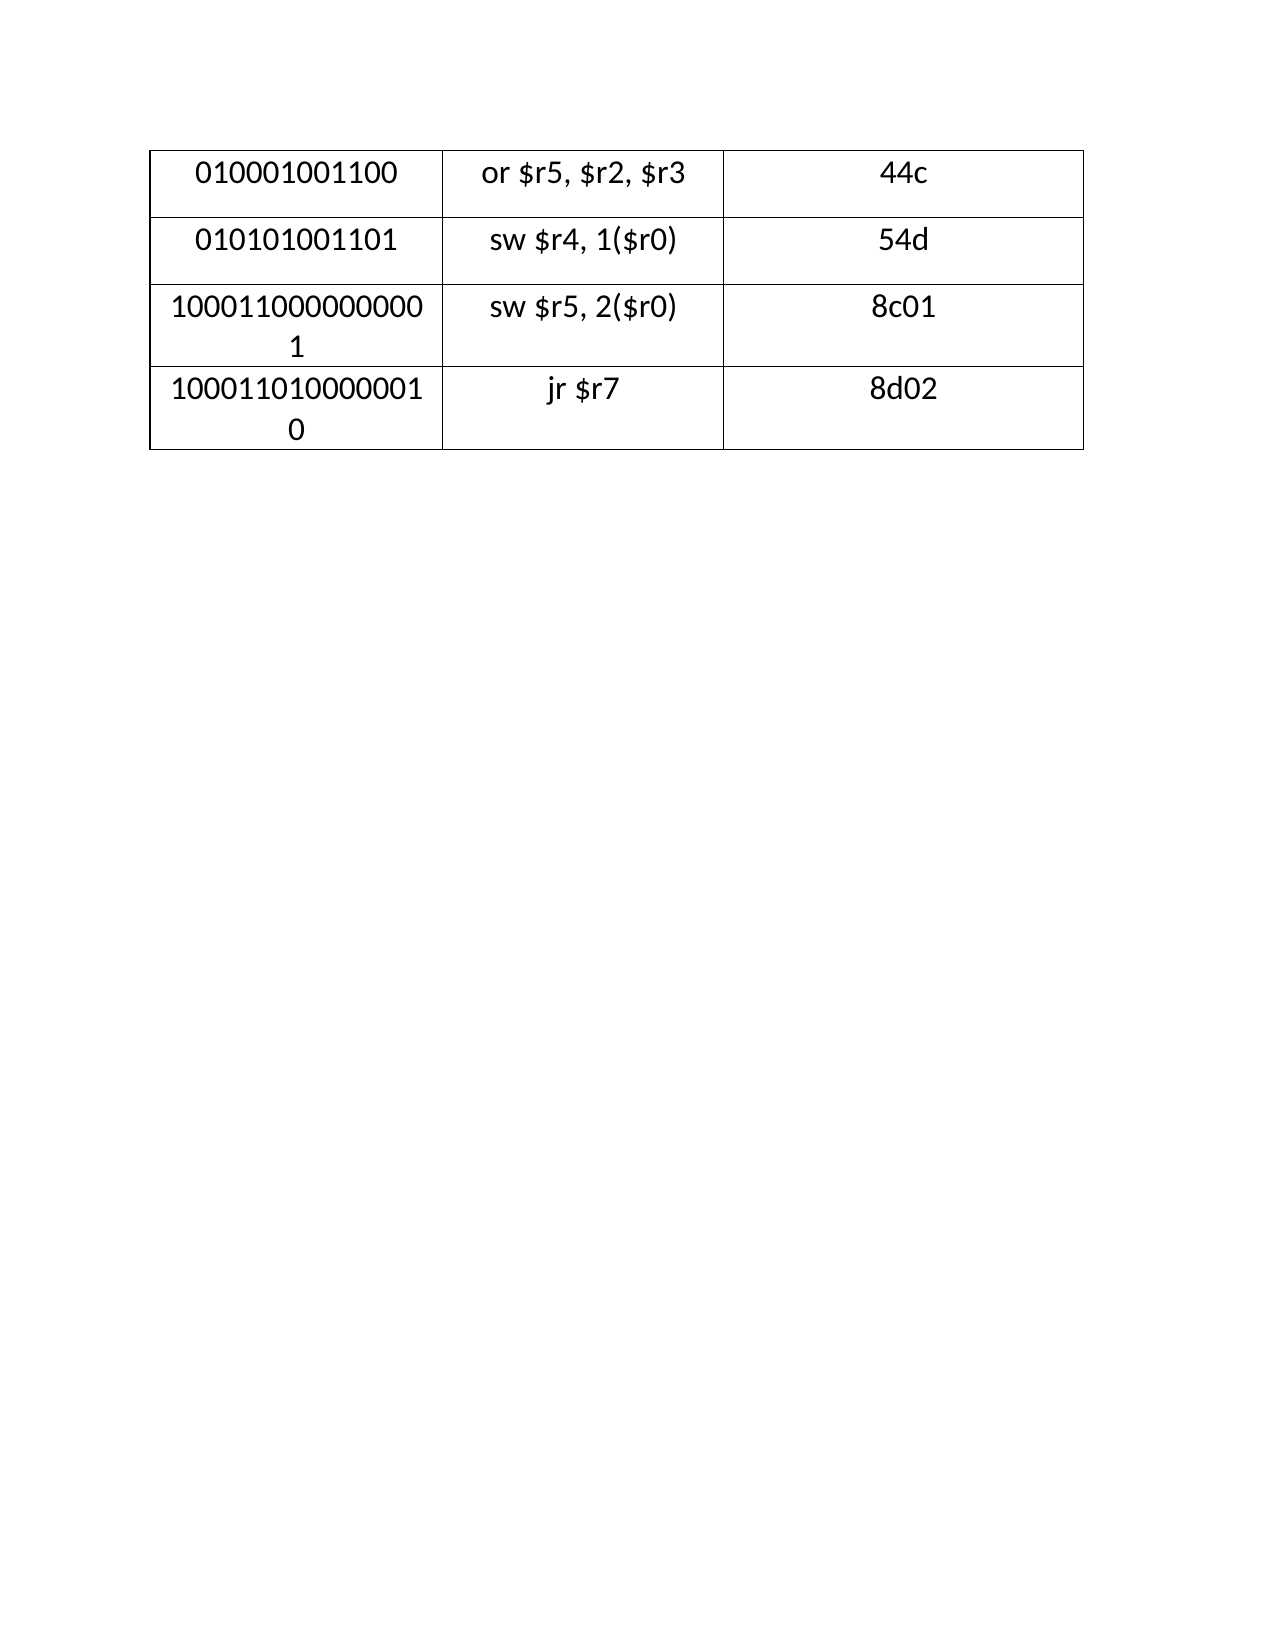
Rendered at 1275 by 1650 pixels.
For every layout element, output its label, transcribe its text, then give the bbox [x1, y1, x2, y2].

table_cell 1000110100000010 [151, 367, 442, 448]
table_cell 8d02 [724, 367, 1083, 448]
table_cell or $r5, $r2, $r3 [443, 151, 723, 217]
table_cell sw $r4, 1($r0) [443, 218, 723, 283]
table_cell 010001001100 [151, 151, 442, 217]
table_cell 54d [724, 218, 1083, 283]
table_cell 44c [724, 151, 1083, 217]
table_cell jr $r7 [443, 367, 723, 448]
table_cell sw $r5, 2($r0) [443, 285, 723, 366]
table_cell 8c01 [724, 285, 1083, 366]
table_cell 010101001101 [151, 218, 442, 283]
table_cell 1000110000000001 [151, 285, 442, 366]
